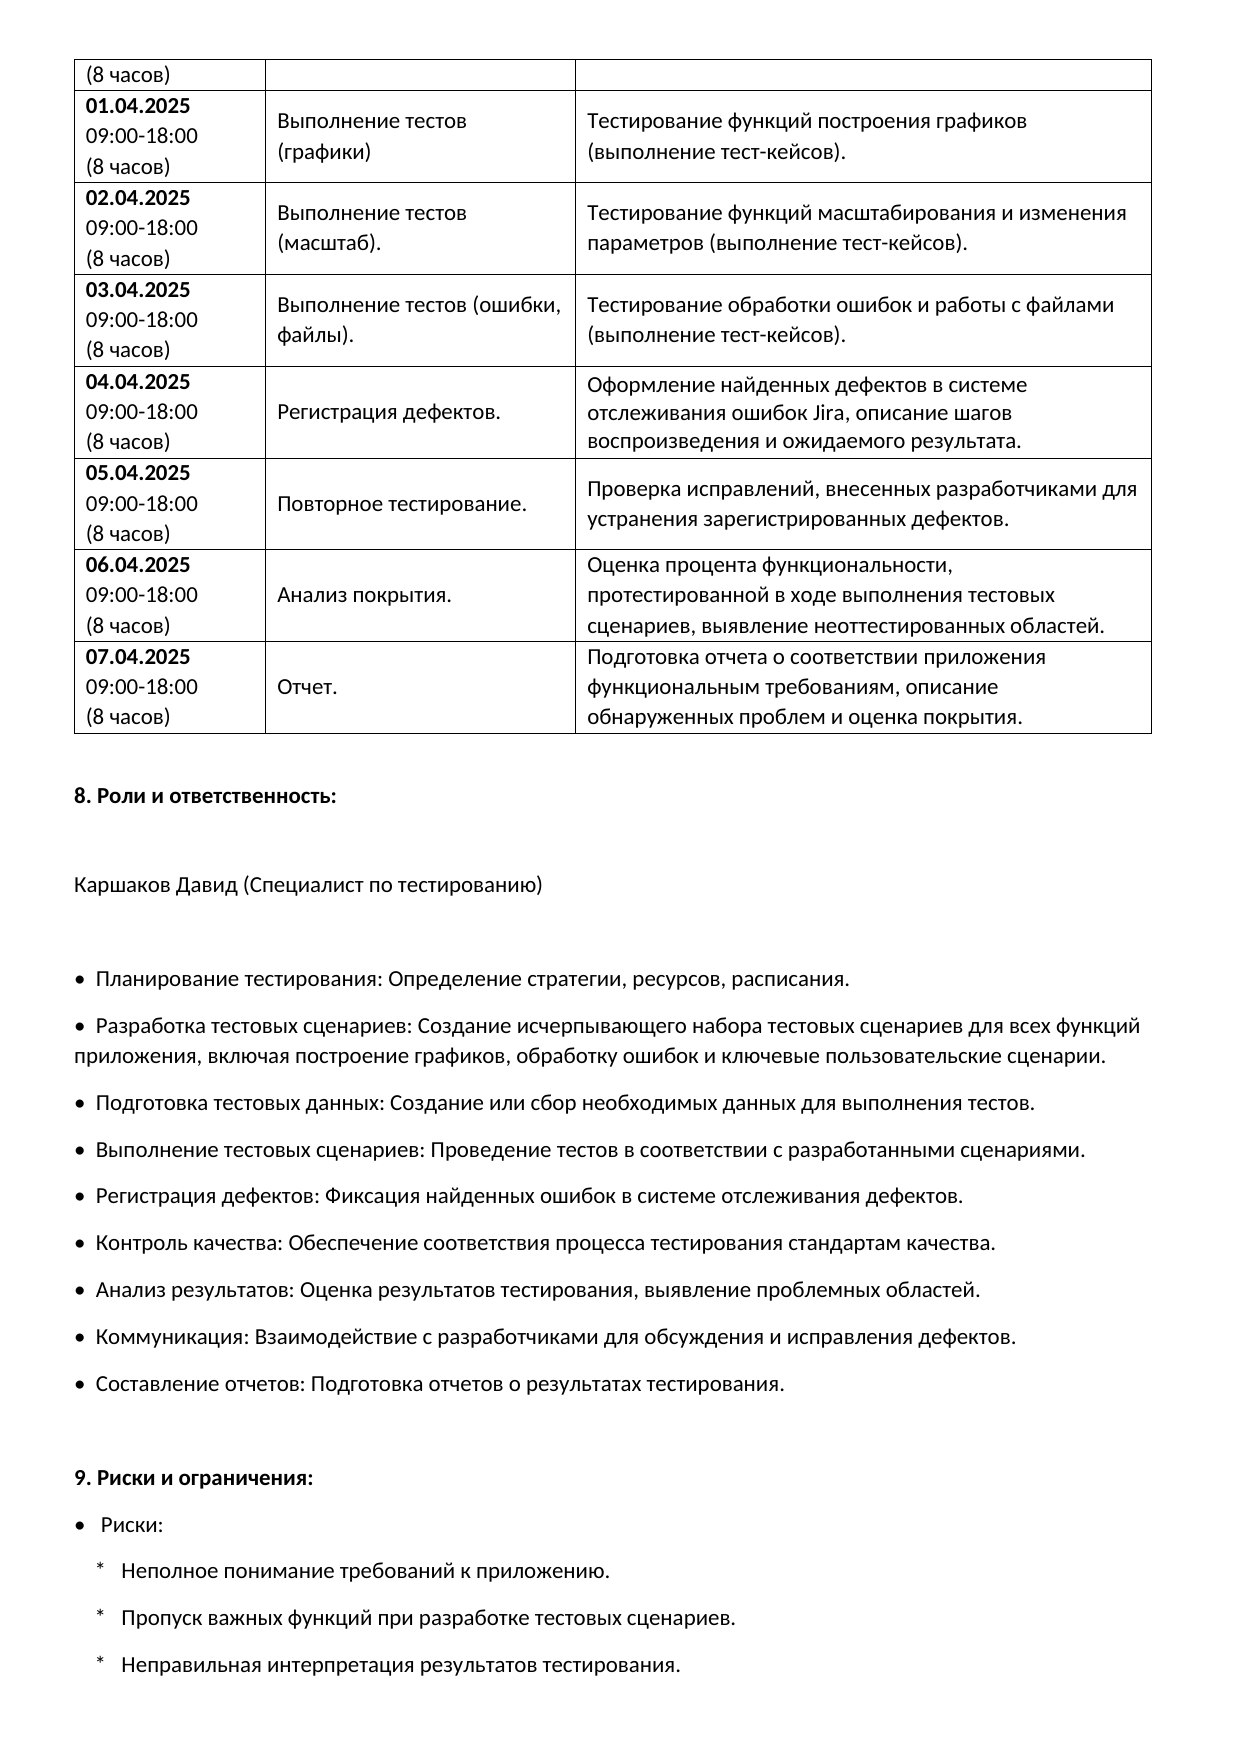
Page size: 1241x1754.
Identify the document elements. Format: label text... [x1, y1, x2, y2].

table_cell Регистрация дефектов. [266, 367, 575, 457]
text • Планирование тестирования: Определение стратегии, ресурсов, расписания. [74, 964, 1167, 992]
text 9. Риски и ограничения: [74, 1463, 1167, 1491]
table_cell Отчет. [266, 642, 575, 733]
table_cell Подготовка отчета о соответствии приложения функциональным требованиям, описание обнаруженных проблем и оценка покрытия. [576, 642, 1151, 733]
table_cell Оформление найденных дефектов в системе отслеживания ошибок Jira, описание шагов воспроизведения и ожидаемого результата. [576, 367, 1151, 457]
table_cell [75, 60, 265, 90]
table_cell 01.04.2025 09:00-18:00 (8 часов) [75, 91, 265, 182]
table_cell 05.04.2025 09:00-18:00 (8 часов) [75, 459, 265, 549]
text 8. Роли и ответственность: [74, 781, 1167, 809]
table_cell Проверка исправлений, внесенных разработчиками для устранения зарегистрированных дефектов. [576, 459, 1151, 549]
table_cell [266, 60, 575, 90]
table_cell Выполнение тестов (масштаб). [266, 183, 575, 274]
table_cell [576, 60, 1151, 90]
table_cell Повторное тестирование. [266, 459, 575, 549]
text * Неполное понимание требований к приложению. [74, 1557, 1167, 1584]
text * Неправильная интерпретация результатов тестирования. [74, 1650, 1167, 1678]
text * Пропуск важных функций при разработке тестовых сценариев. [74, 1603, 1167, 1631]
table_cell Оценка процента функциональности, протестированной в ходе выполнения тестовых сценариев, выявление неоттестированных областей. [576, 550, 1151, 641]
table_cell Выполнение тестов (графики) [266, 91, 575, 182]
table_cell Выполнение тестов (ошибки, файлы). [266, 275, 575, 366]
table_cell 03.04.2025 09:00-18:00 (8 часов) [75, 275, 265, 366]
table_cell Анализ покрытия. [266, 550, 575, 641]
text • Выполнение тестовых сценариев: Проведение тестов в соответствии с разработанными сценариями. [74, 1135, 1167, 1163]
text • Коммуникация: Взаимодействие с разработчиками для обсуждения и исправления дефектов. [74, 1322, 1167, 1350]
text • Контроль качества: Обеспечение соответствия процесса тестирования стандартам качества. [74, 1228, 1167, 1256]
text • Подготовка тестовых данных: Создание или сбор необходимых данных для выполнения тестов. [74, 1088, 1167, 1116]
text • Риски: [74, 1510, 1167, 1538]
table_cell 04.04.2025 09:00-18:00 (8 часов) [75, 367, 265, 457]
table_cell 06.04.2025 09:00-18:00 (8 часов) [75, 550, 265, 641]
table_cell Тестирование обработки ошибок и работы с файлами (выполнение тест-кейсов). [576, 275, 1151, 366]
table_cell 02.04.2025 09:00-18:00 (8 часов) [75, 183, 265, 274]
table_cell Тестирование функций построения графиков (выполнение тест-кейсов). [576, 91, 1151, 182]
text • Анализ результатов: Оценка результатов тестирования, выявление проблемных областей. [74, 1275, 1167, 1303]
text • Регистрация дефектов: Фиксация найденных ошибок в системе отслеживания дефектов. [74, 1182, 1167, 1209]
table_cell 07.04.2025 09:00-18:00 (8 часов) [75, 642, 265, 733]
text Каршаков Давид (Специалист по тестированию) [74, 870, 1167, 898]
text • Составление отчетов: Подготовка отчетов о результатах тестирования. [74, 1369, 1167, 1397]
table_cell Тестирование функций масштабирования и изменения параметров (выполнение тест-кейсов). [576, 183, 1151, 274]
text • Разработка тестовых сценариев: Создание исчерпывающего набора тестовых сценариев для всех функций приложения, включая построение графиков, обработку ошибок и ключевые пользовательские сценарии. [74, 1011, 1167, 1069]
